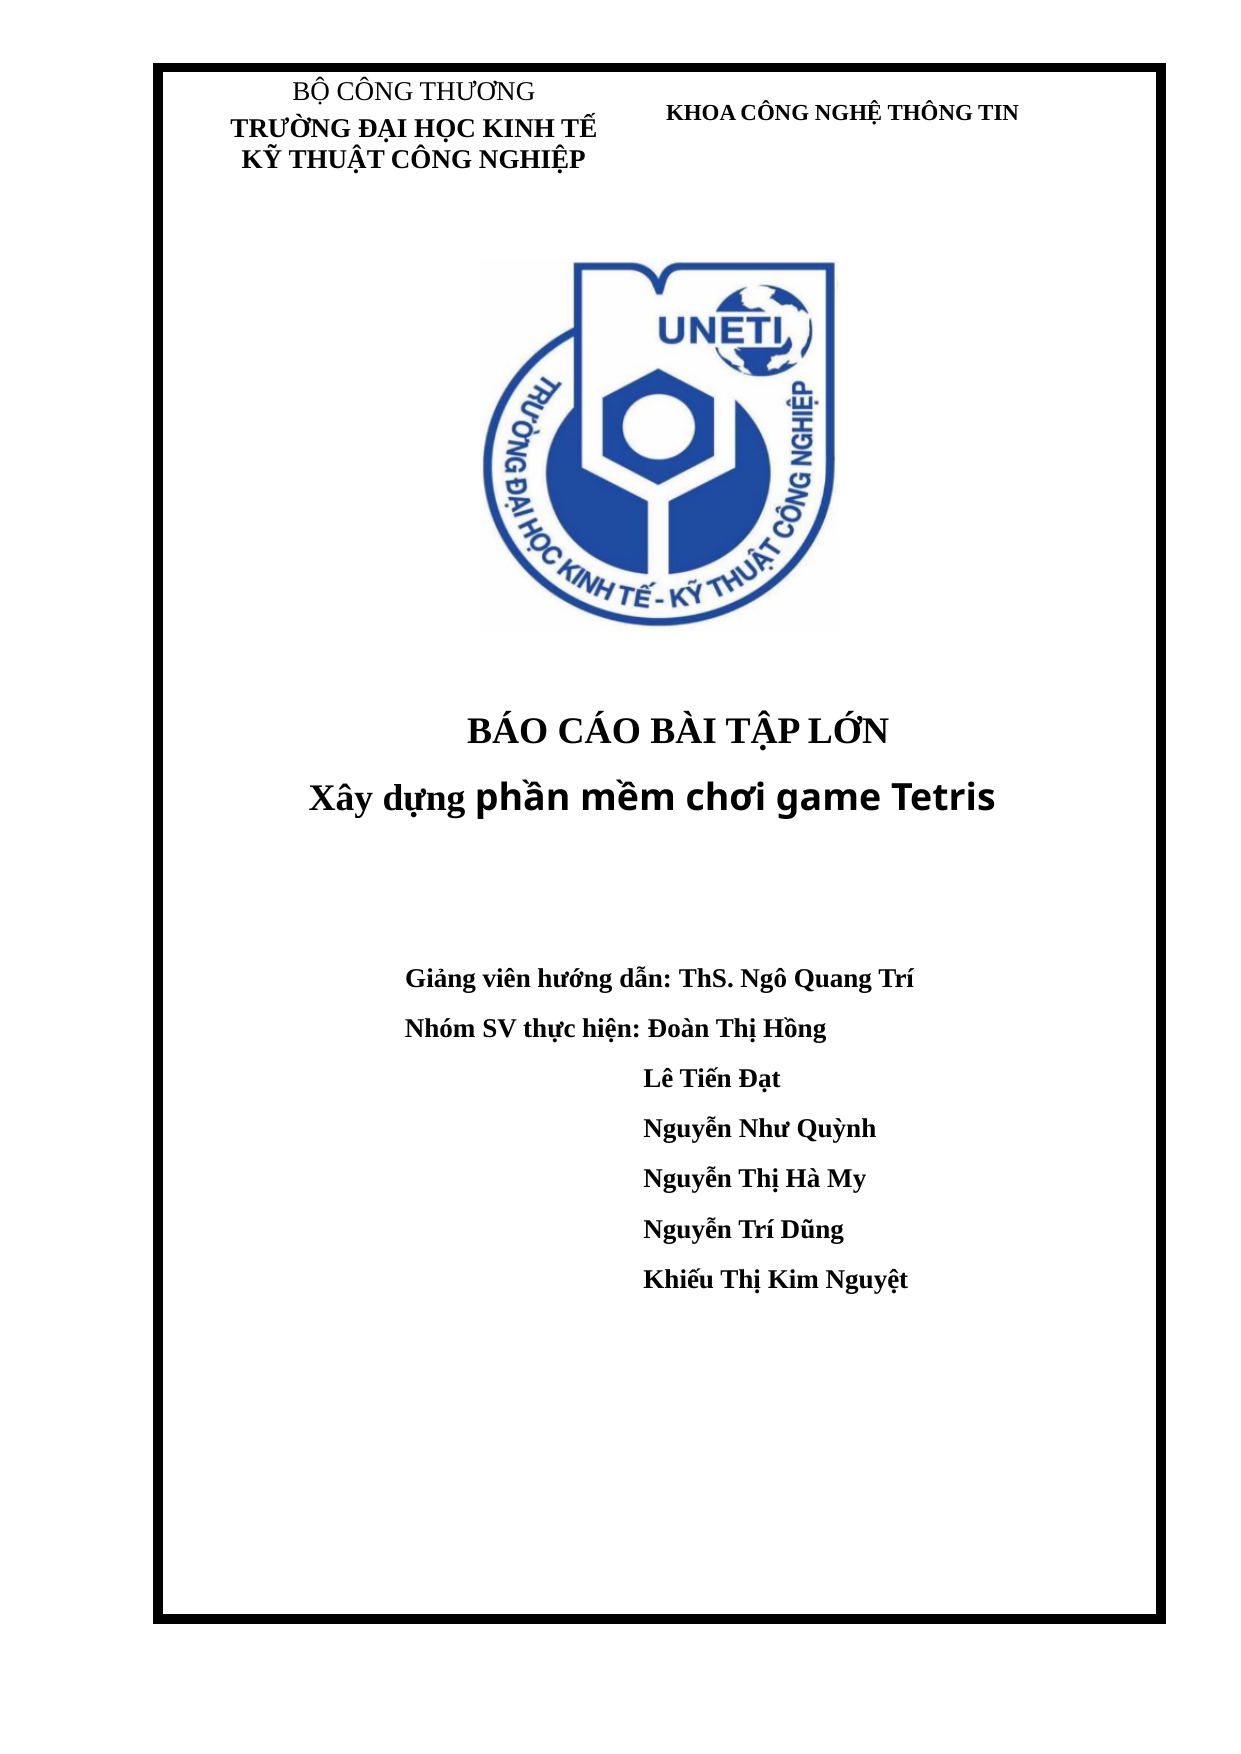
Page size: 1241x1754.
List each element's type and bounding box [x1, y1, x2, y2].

picture [480, 258, 839, 632]
